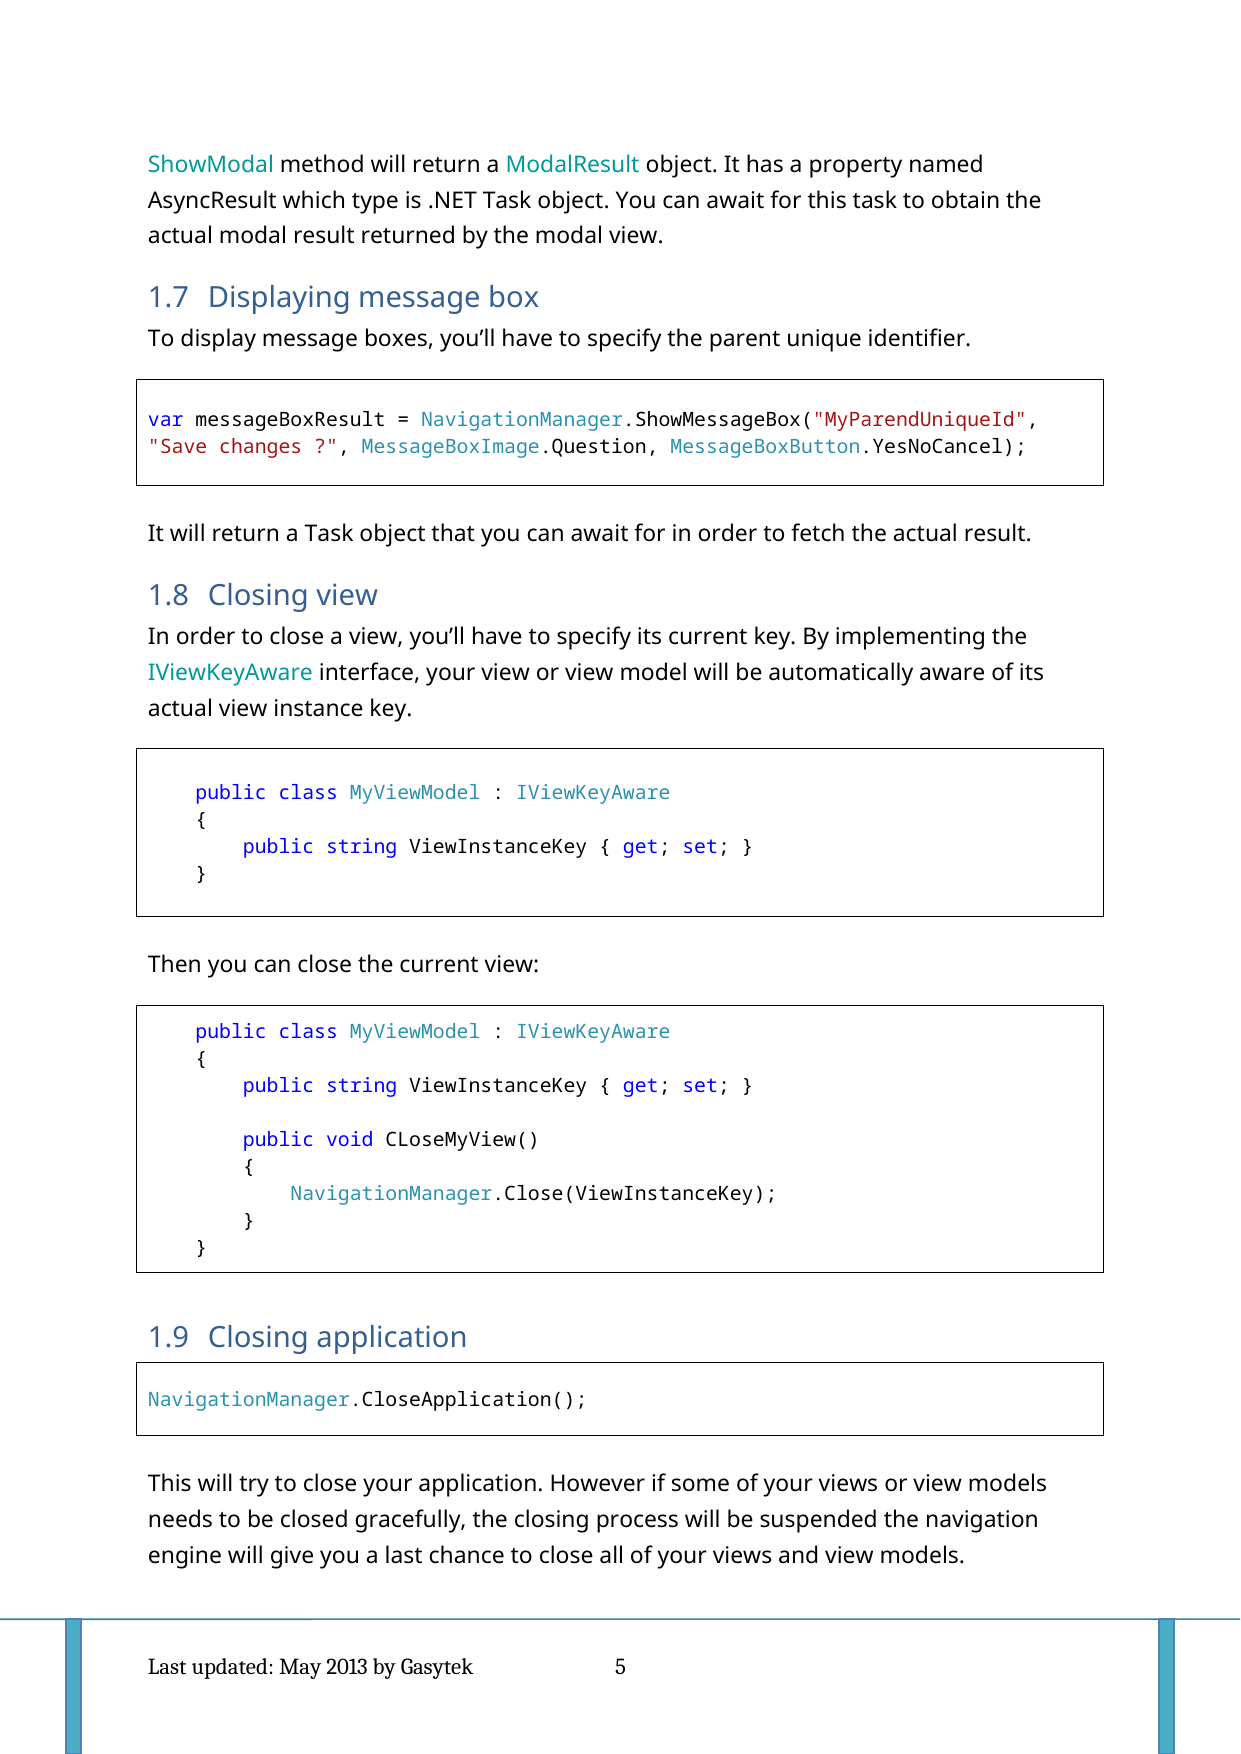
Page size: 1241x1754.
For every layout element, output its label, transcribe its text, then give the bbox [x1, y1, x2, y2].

text In order to close a view, you’ll have to specify its current key. By implementing the IViewKeyAware interface, your view or view model will be automatically aware of its actual view instance key. [148, 619, 1093, 723]
text This will try to close your application. However if some of your views or view models needs to be closed gracefully, the closing process will be suspended the navigation engine will give you a last chance to close all of your views and view models. [148, 1467, 1093, 1571]
text To display message boxes, you’ll have to specify the parent unique identifier. [148, 322, 1093, 353]
subtitle Closing application [148, 1317, 1093, 1356]
subtitle Displaying message box [148, 276, 1093, 316]
subtitle Closing view [148, 574, 1093, 614]
table_header public class MyViewModel : IViewKeyAware { public string ViewInstanceKey { get; set; } } [137, 749, 1103, 916]
table_header var messageBoxResult = NavigationManager.ShowMessageBox("MyParendUniqueId", "Save changes ?", MessageBoxImage.Question, MessageBoxButton.YesNoCancel); [137, 380, 1103, 485]
text ShowModal method will return a ModalResult object. It has a property named AsyncResult which type is .NET Task object. You can await for this task to obtain the actual modal result returned by the modal view. [148, 148, 1093, 251]
text Then you can close the current view: [148, 948, 1093, 979]
text It will return a Task object that you can await for in order to fetch the actual result. [148, 517, 1093, 548]
table_header NavigationManager.CloseApplication(); [137, 1363, 1103, 1435]
